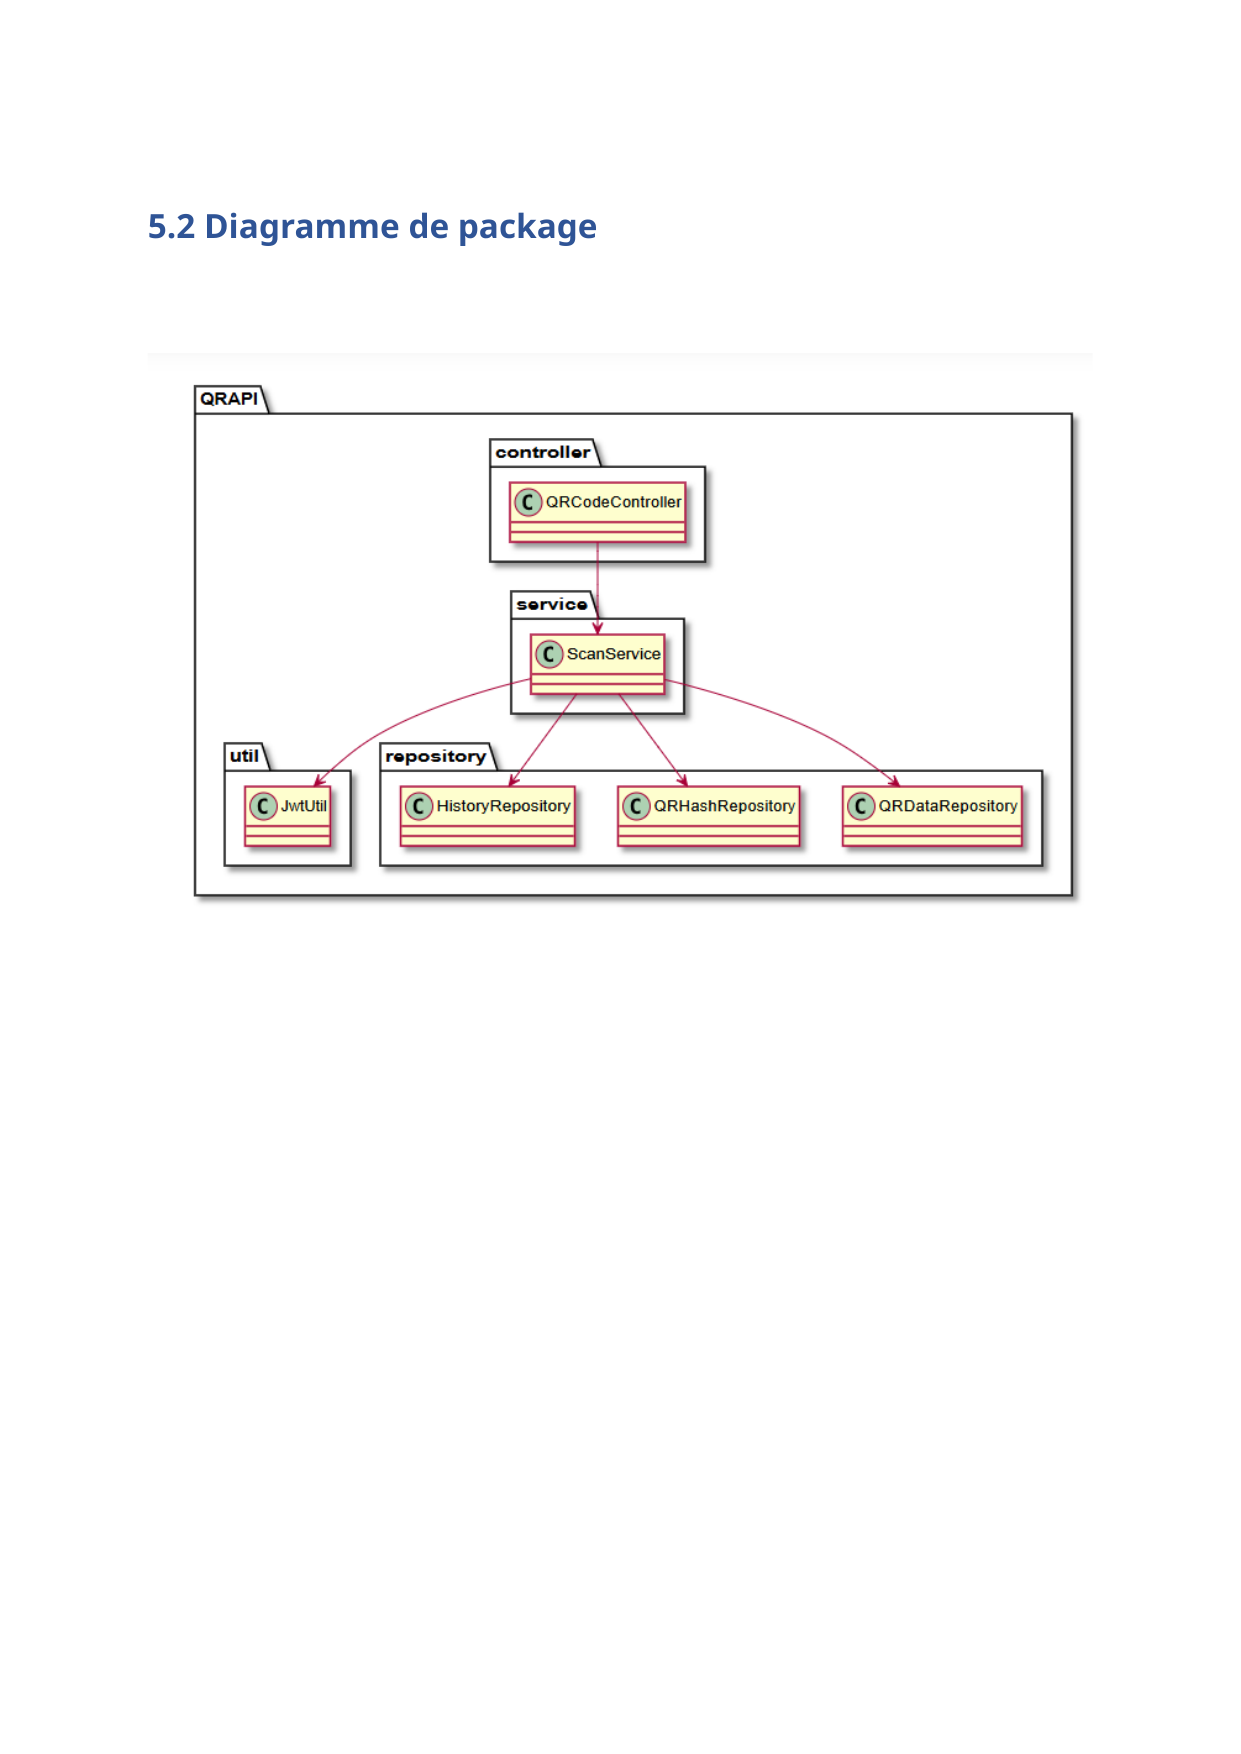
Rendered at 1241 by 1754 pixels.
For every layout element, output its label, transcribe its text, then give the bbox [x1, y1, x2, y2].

picture [147, 353, 1093, 909]
subtitle 5.2 Diagramme de package [148, 203, 1093, 248]
